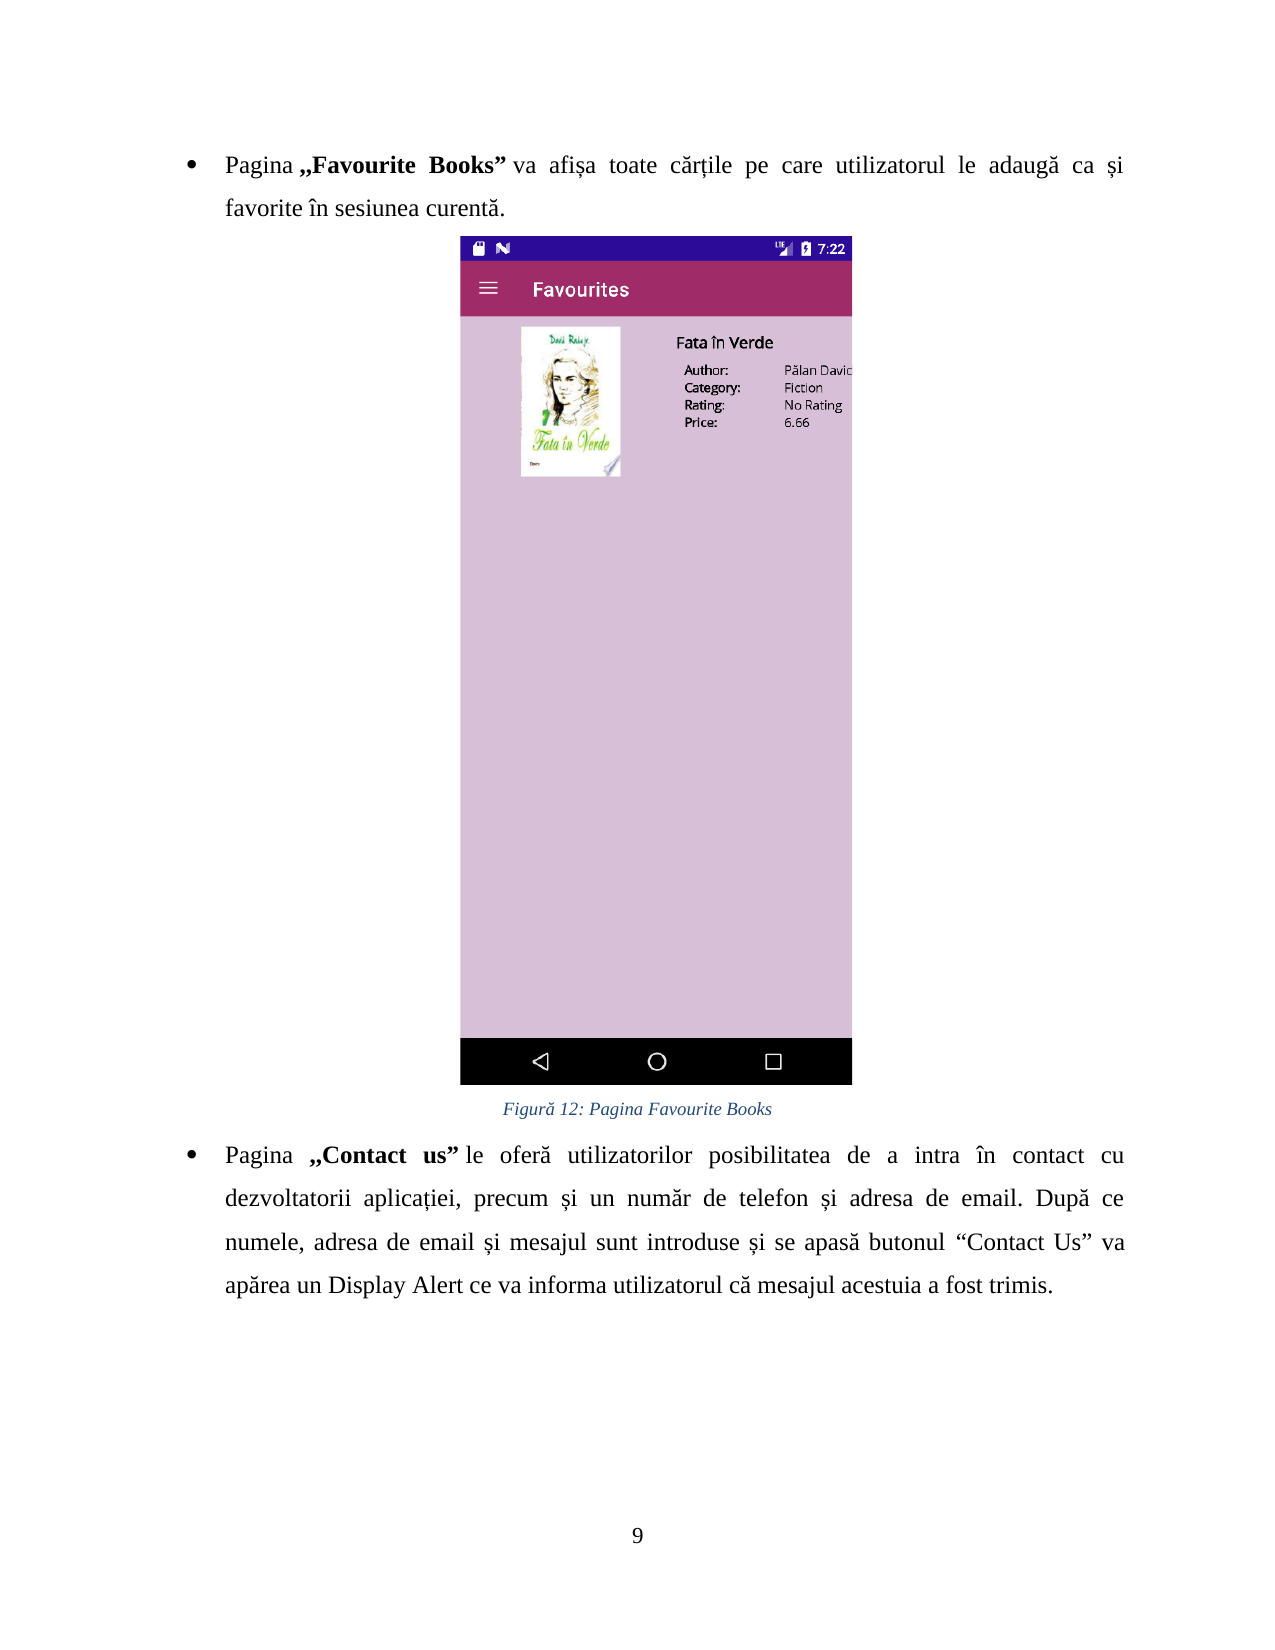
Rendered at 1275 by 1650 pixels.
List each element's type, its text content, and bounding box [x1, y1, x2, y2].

picture [460, 236, 853, 1085]
list Pagina ,,Contact us” le oferă utilizatorilor posibilitatea de a intra în contact cu dezvoltatorii aplicației, precum și un număr de telefon și adresa de email. După ce numele, adresa de email și mesajul sunt introduse și se apasă butonul “Contact Us” va apărea un Display Alert ce va informa utilizatorul că mesajul acestuia a fost trimis. [187, 1140, 1125, 1298]
list Pagina ,,Favourite Books” va afișa toate cărțile pe care utilizatorul le adaugă ca și favorite în sesiunea curentă. [187, 150, 1125, 222]
text Figură 12: Pagina Favourite Books [150, 1098, 1125, 1119]
